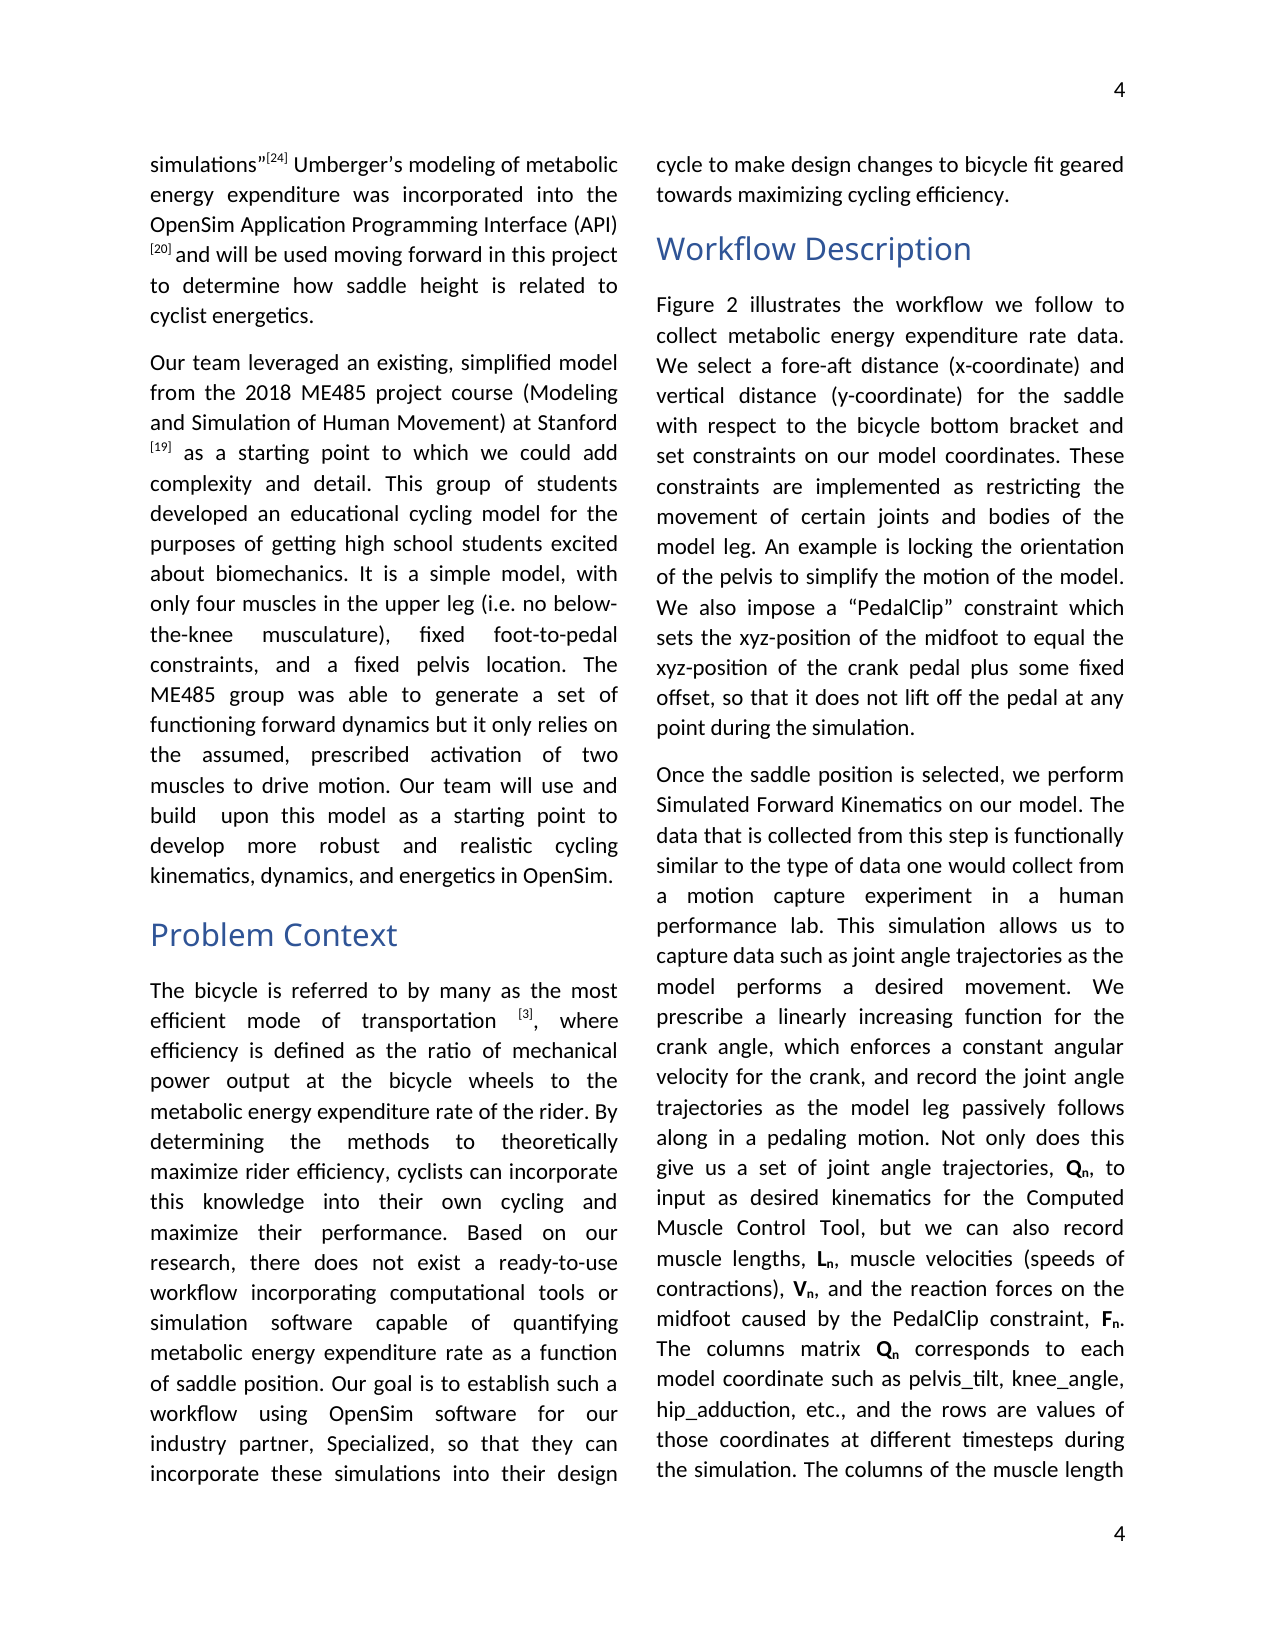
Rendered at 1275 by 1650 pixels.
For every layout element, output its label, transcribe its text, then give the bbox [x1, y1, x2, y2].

subtitle Workflow Description [656, 227, 1125, 270]
subtitle Problem Context [150, 912, 619, 955]
text Our team leveraged an existing, simplified model from the 2018 ME485 project course (Modeling and Simulation of Human Movement) at Stanford [19] as a starting point to which we could add complexity and detail. This group of students developed an educational cycling model for the purposes of getting high school students excited about biomechanics. It is a simple model, with only four muscles in the upper leg (i.e. no below-the-knee musculature), fixed foot-to-pedal constraints, and a fixed pelvis location. The ME485 group was able to generate a set of functioning forward dynamics but it only relies on the assumed, prescribed activation of two muscles to drive motion. Our team will use and build upon this model as a starting point to develop more robust and realistic cycling kinematics, dynamics, and energetics in OpenSim. [150, 348, 619, 889]
text The bicycle is referred to by many as the most efficient mode of transportation [3], where efficiency is defined as the ratio of mechanical power output at the bicycle wheels to the metabolic energy expenditure rate of the rider. By determining the methods to theoretically maximize rider efficiency, cyclists can incorporate this knowledge into their own cycling and maximize their performance. Based on our research, there does not exist a ready-to-use workflow incorporating computational tools or simulation software capable of quantifying metabolic energy expenditure rate as a function of saddle position. Our goal is to establish such a workflow using OpenSim software for our industry partner, Specialized, so that they can incorporate these simulations into their design cycle to make design changes to bicycle fit geared towards maximizing cycling efficiency. [150, 976, 619, 1487]
text Figure 2 illustrates the workflow we follow to collect metabolic energy expenditure rate data. We select a fore-aft distance (x-coordinate) and vertical distance (y-coordinate) for the saddle with respect to the bicycle bottom bracket and set constraints on our model coordinates. These constraints are implemented as restricting the movement of certain joints and bodies of the model leg. An example is locking the orientation of the pelvis to simplify the motion of the model. We also impose a “PedalClip” constraint which sets the xyz-position of the midfoot to equal the xyz-position of the crank pedal plus some fixed offset, so that it does not lift off the pedal at any point during the simulation. [656, 291, 1125, 741]
